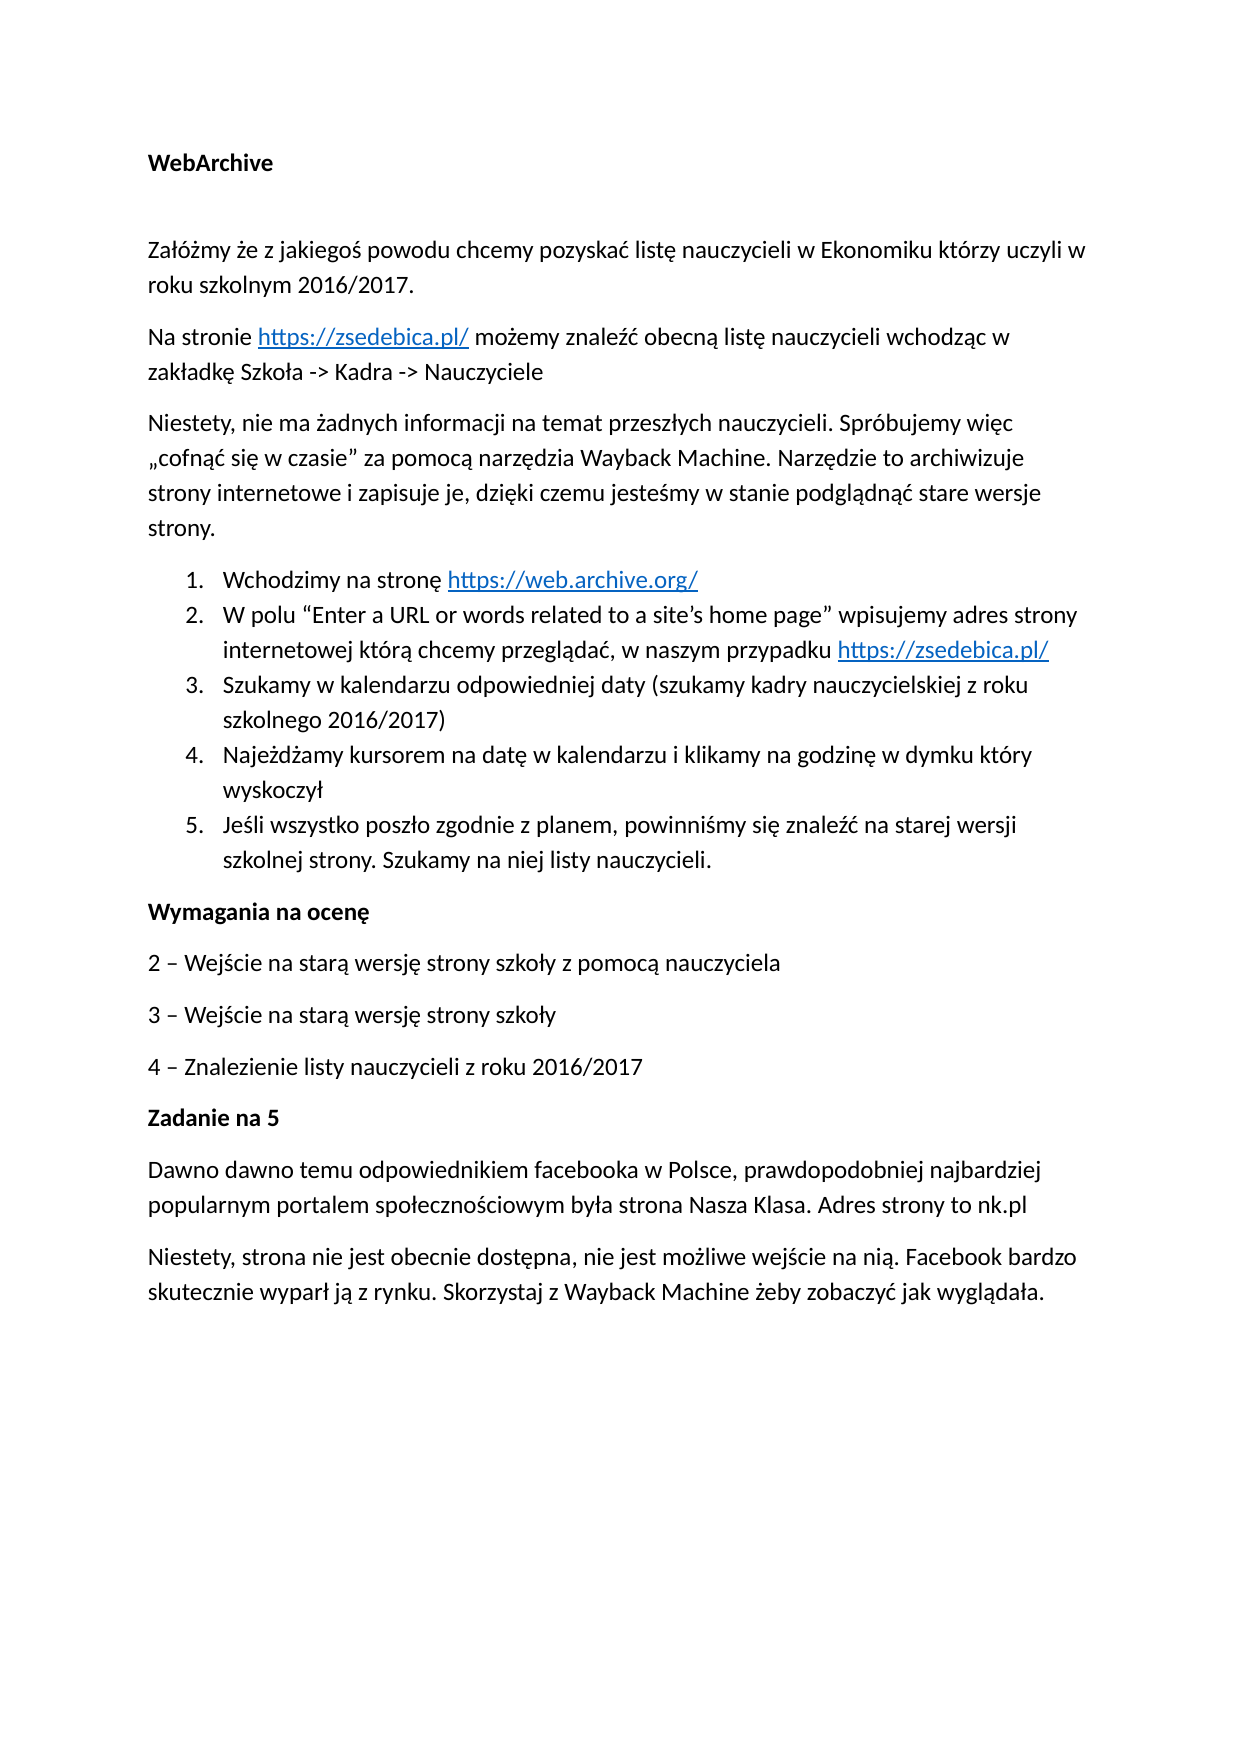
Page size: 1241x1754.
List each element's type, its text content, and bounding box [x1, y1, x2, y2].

text Dawno dawno temu odpowiednikiem facebooka w Polsce, prawdopodobniej najbardziej popularnym portalem społecznościowym była strona Nasza Klasa. Adres strony to nk.pl [148, 1154, 1093, 1220]
text Zadanie na 5 [148, 1103, 1093, 1133]
text 3 – Wejście na starą wersję strony szkoły [148, 999, 1093, 1030]
list Najeżdżamy kursorem na datę w kalendarzu i klikamy na godzinę w dymku który wyskoczył [185, 739, 1093, 805]
text Niestety, strona nie jest obecnie dostępna, nie jest możliwe wejście na nią. Facebook bardzo skutecznie wyparł ją z rynku. Skorzystaj z Wayback Machine żeby zobaczyć jak wyglądała. [148, 1241, 1093, 1306]
text 2 – Wejście na starą wersję strony szkoły z pomocą nauczyciela [148, 948, 1093, 978]
list Jeśli wszystko poszło zgodnie z planem, powinniśmy się znaleźć na starej wersji szkolnej strony. Szukamy na niej listy nauczycieli. [185, 809, 1093, 875]
text WebArchive [148, 148, 1093, 213]
list W polu “Enter a URL or words related to a site’s home page” wpisujemy adres strony internetowej którą chcemy przeglądać, w naszym przypadku https://zsedebica.pl/ [185, 599, 1093, 665]
text Niestety, nie ma żadnych informacji na temat przeszłych nauczycieli. Spróbujemy więc „cofnąć się w czasie” za pomocą narzędzia Wayback Machine. Narzędzie to archiwizuje strony internetowe i zapisuje je, dzięki czemu jesteśmy w stanie podglądnąć stare wersje strony. [148, 408, 1093, 543]
text 4 – Znalezienie listy nauczycieli z roku 2016/2017 [148, 1051, 1093, 1081]
text Załóżmy że z jakiegoś powodu chcemy pozyskać listę nauczycieli w Ekonomiku którzy uczyli w roku szkolnym 2016/2017. [148, 234, 1093, 300]
list Szukamy w kalendarzu odpowiedniej daty (szukamy kadry nauczycielskiej z roku szkolnego 2016/2017) [185, 669, 1093, 735]
text Wymagania na ocenę [148, 896, 1093, 926]
text Na stronie https://zsedebica.pl/ możemy znaleźć obecną listę nauczycieli wchodząc w zakładkę Szkoła -> Kadra -> Nauczyciele [148, 321, 1093, 386]
list Wchodzimy na stronę https://web.archive.org/ [185, 564, 1093, 595]
